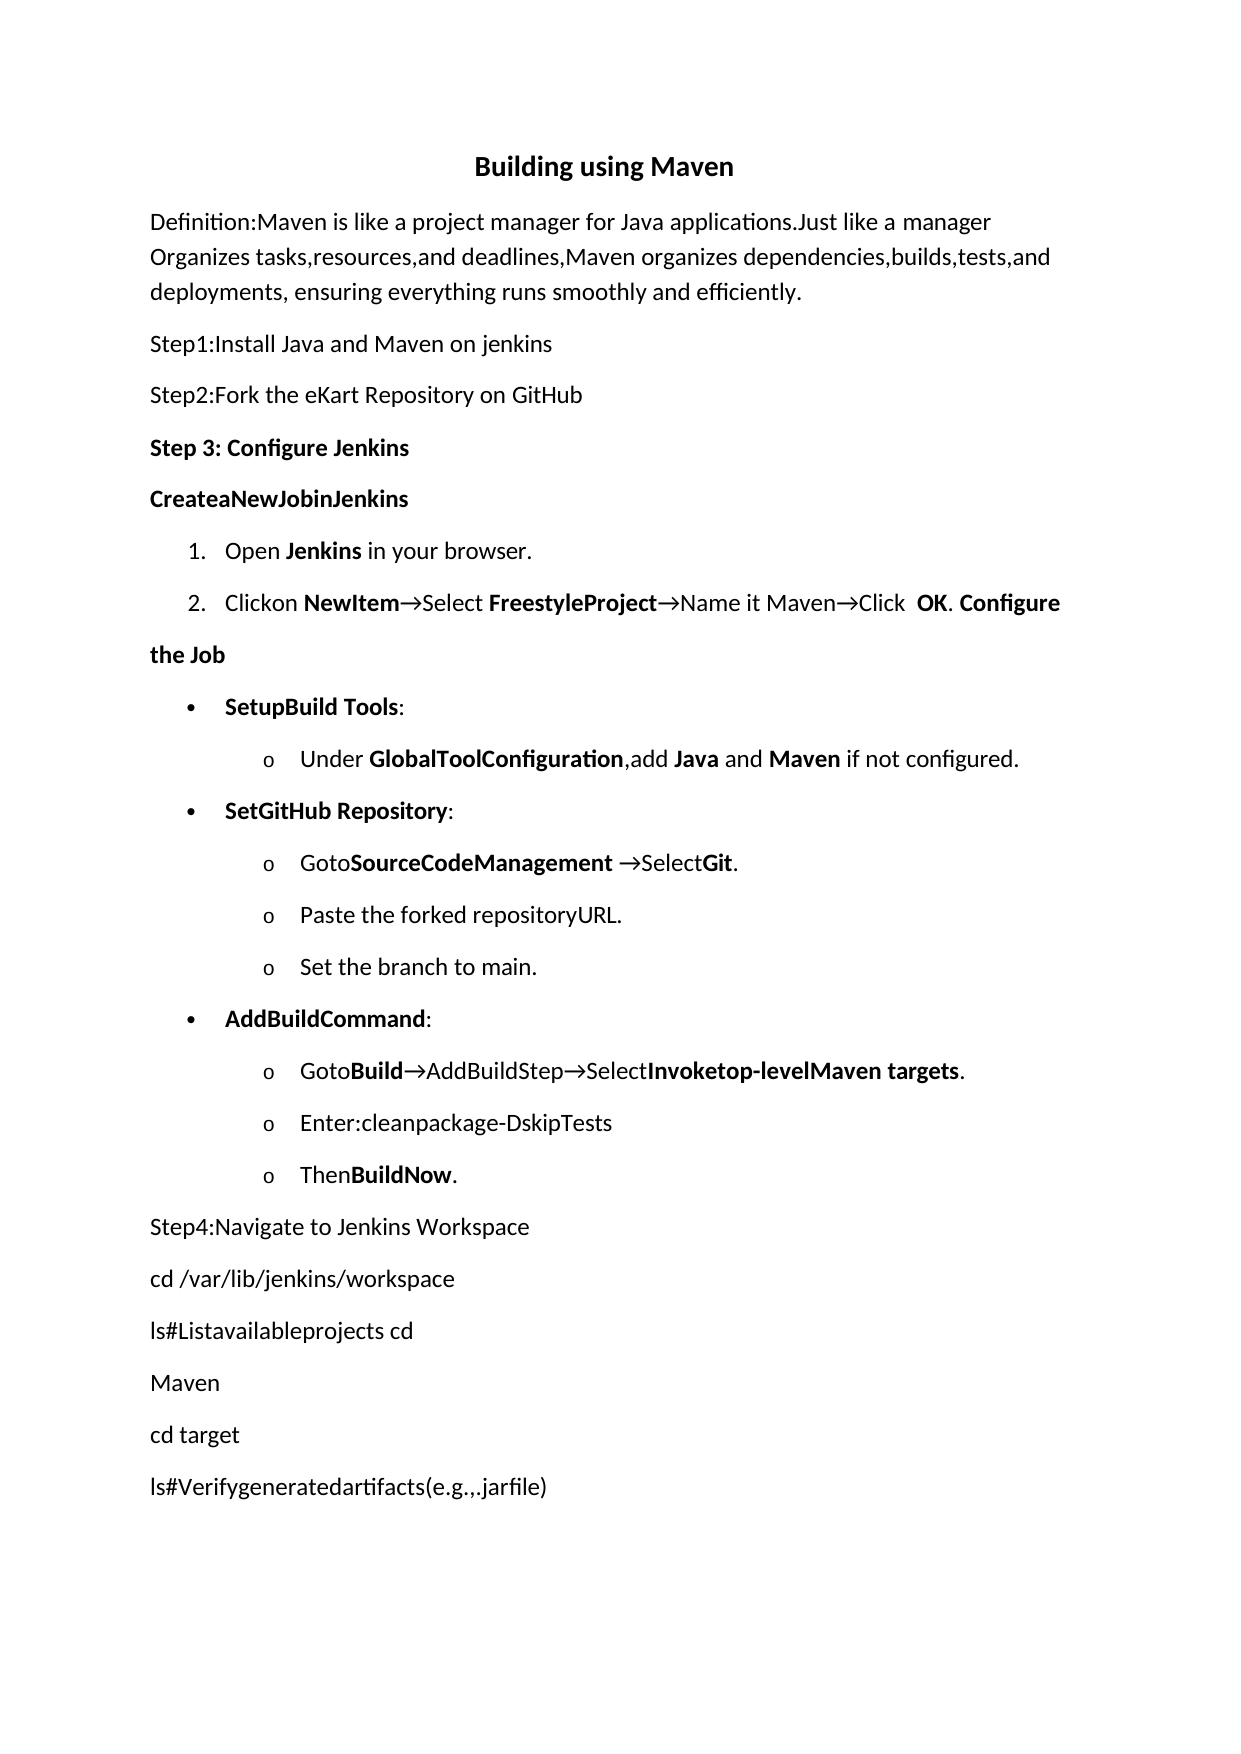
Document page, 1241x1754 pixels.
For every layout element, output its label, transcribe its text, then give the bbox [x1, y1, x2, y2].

list Open Jenkins in your browser. [187, 535, 1093, 566]
list ThenBuildNow. [262, 1159, 1093, 1189]
text cd target [150, 1419, 1093, 1449]
text Definition:Maven is like a project manager for Java applications.Just like a manager [150, 206, 1093, 236]
list Set the branch to main. [262, 951, 1093, 981]
subtitle SetupBuild Tools: [187, 691, 1093, 721]
subtitle Step 3: Configure Jenkins CreateaNewJobinJenkins [150, 432, 476, 514]
text ls#Listavailableprojects cd Maven [150, 1315, 429, 1397]
text Step2:Fork the eKart Repository on GitHub [150, 380, 1093, 410]
list GotoSourceCodeManagement →SelectGit. [262, 847, 1093, 877]
text Organizes tasks,resources,and deadlines,Maven organizes dependencies,builds,tests,and deployments, ensuring everything runs smoothly and efficiently. [150, 241, 1093, 307]
subtitle SetGitHub Repository: [187, 795, 1093, 825]
list GotoBuild→AddBuildStep→SelectInvoketop-levelMaven targets. [262, 1055, 1093, 1085]
list Clickon NewItem→Select FreestyleProject→Name it Maven→Click OK. Configure the Job [150, 587, 1064, 669]
list Enter:cleanpackage-DskipTests [262, 1107, 1093, 1137]
title Building using Maven [363, 148, 878, 184]
list Under GlobalToolConfiguration,add Java and Maven if not configured. [262, 743, 1093, 773]
subtitle AddBuildCommand: [187, 1003, 1093, 1033]
text Step4:Navigate to Jenkins Workspace cd /var/lib/jenkins/workspace [150, 1211, 556, 1293]
text ls#Verifygeneratedartifacts(e.g.,.jarfile) [150, 1471, 1093, 1502]
text Step1:Install Java and Maven on jenkins [150, 328, 1093, 358]
list Paste the forked repositoryURL. [262, 899, 1093, 929]
